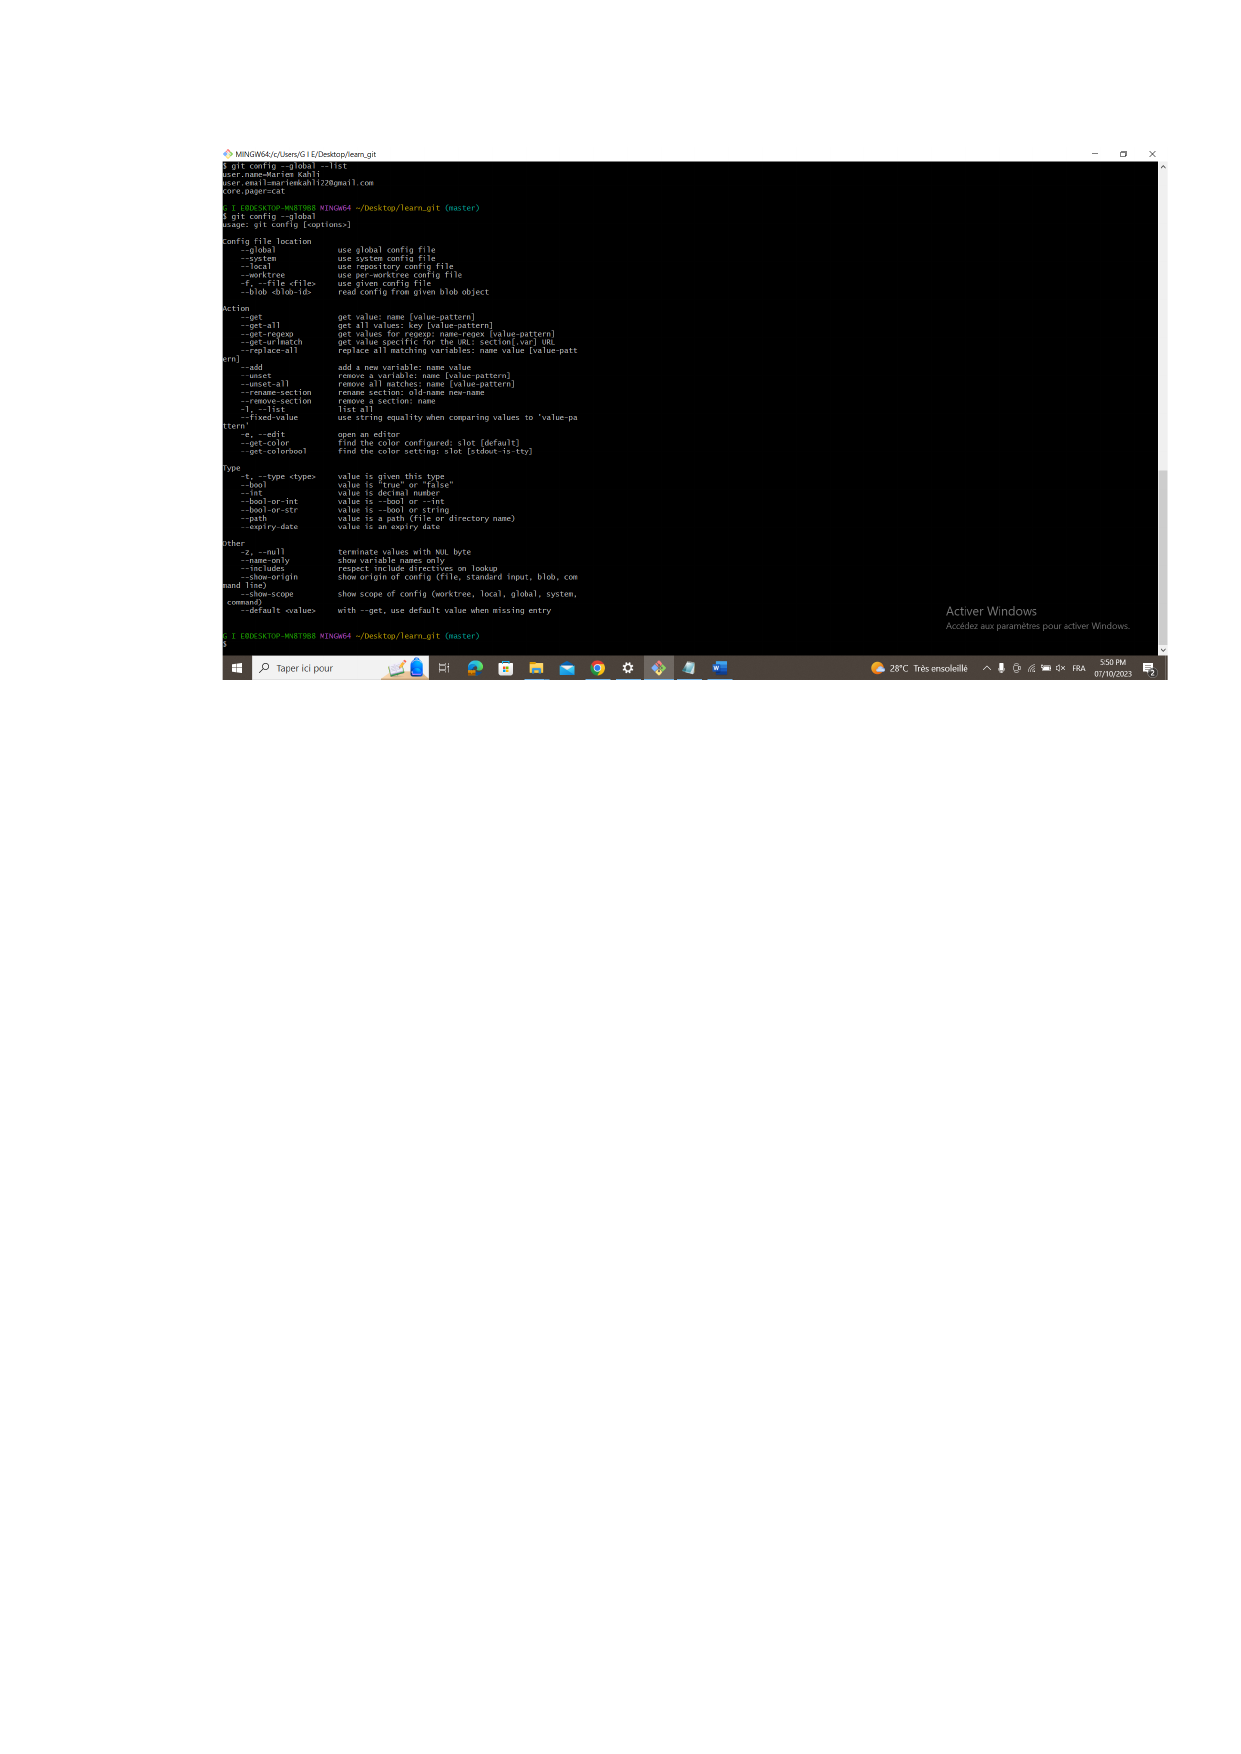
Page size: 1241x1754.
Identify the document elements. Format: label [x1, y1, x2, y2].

picture [222, 147, 1168, 680]
